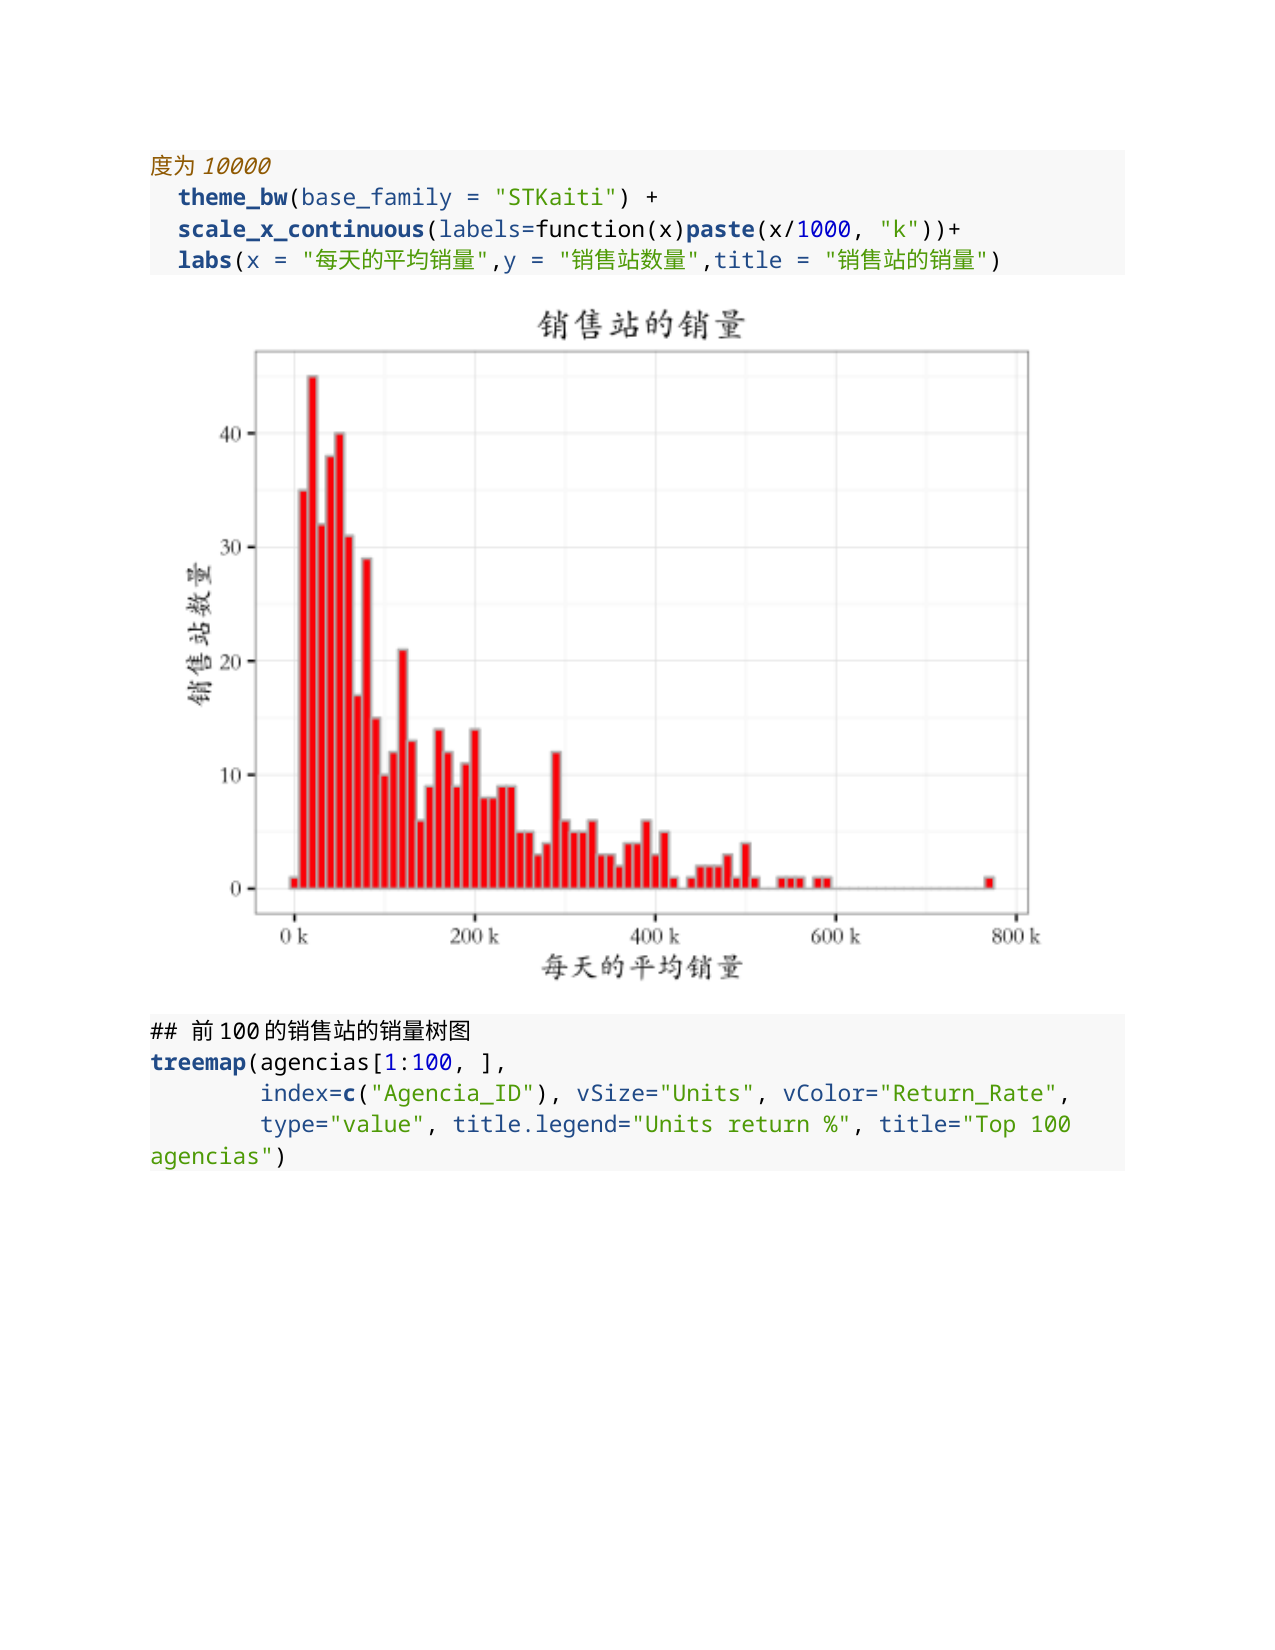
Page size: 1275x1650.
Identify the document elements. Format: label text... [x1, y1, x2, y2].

picture [168, 295, 1044, 996]
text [150, 150, 1125, 275]
text ## 前100的销售站的销量树图 treemap(agencias[1:100, ], index=c("Agencia_ID"), vSize="Units", vColor="Return_Rate", type="value", title.legend="Units return %", title="Top 100 agencias") [150, 1014, 1125, 1171]
